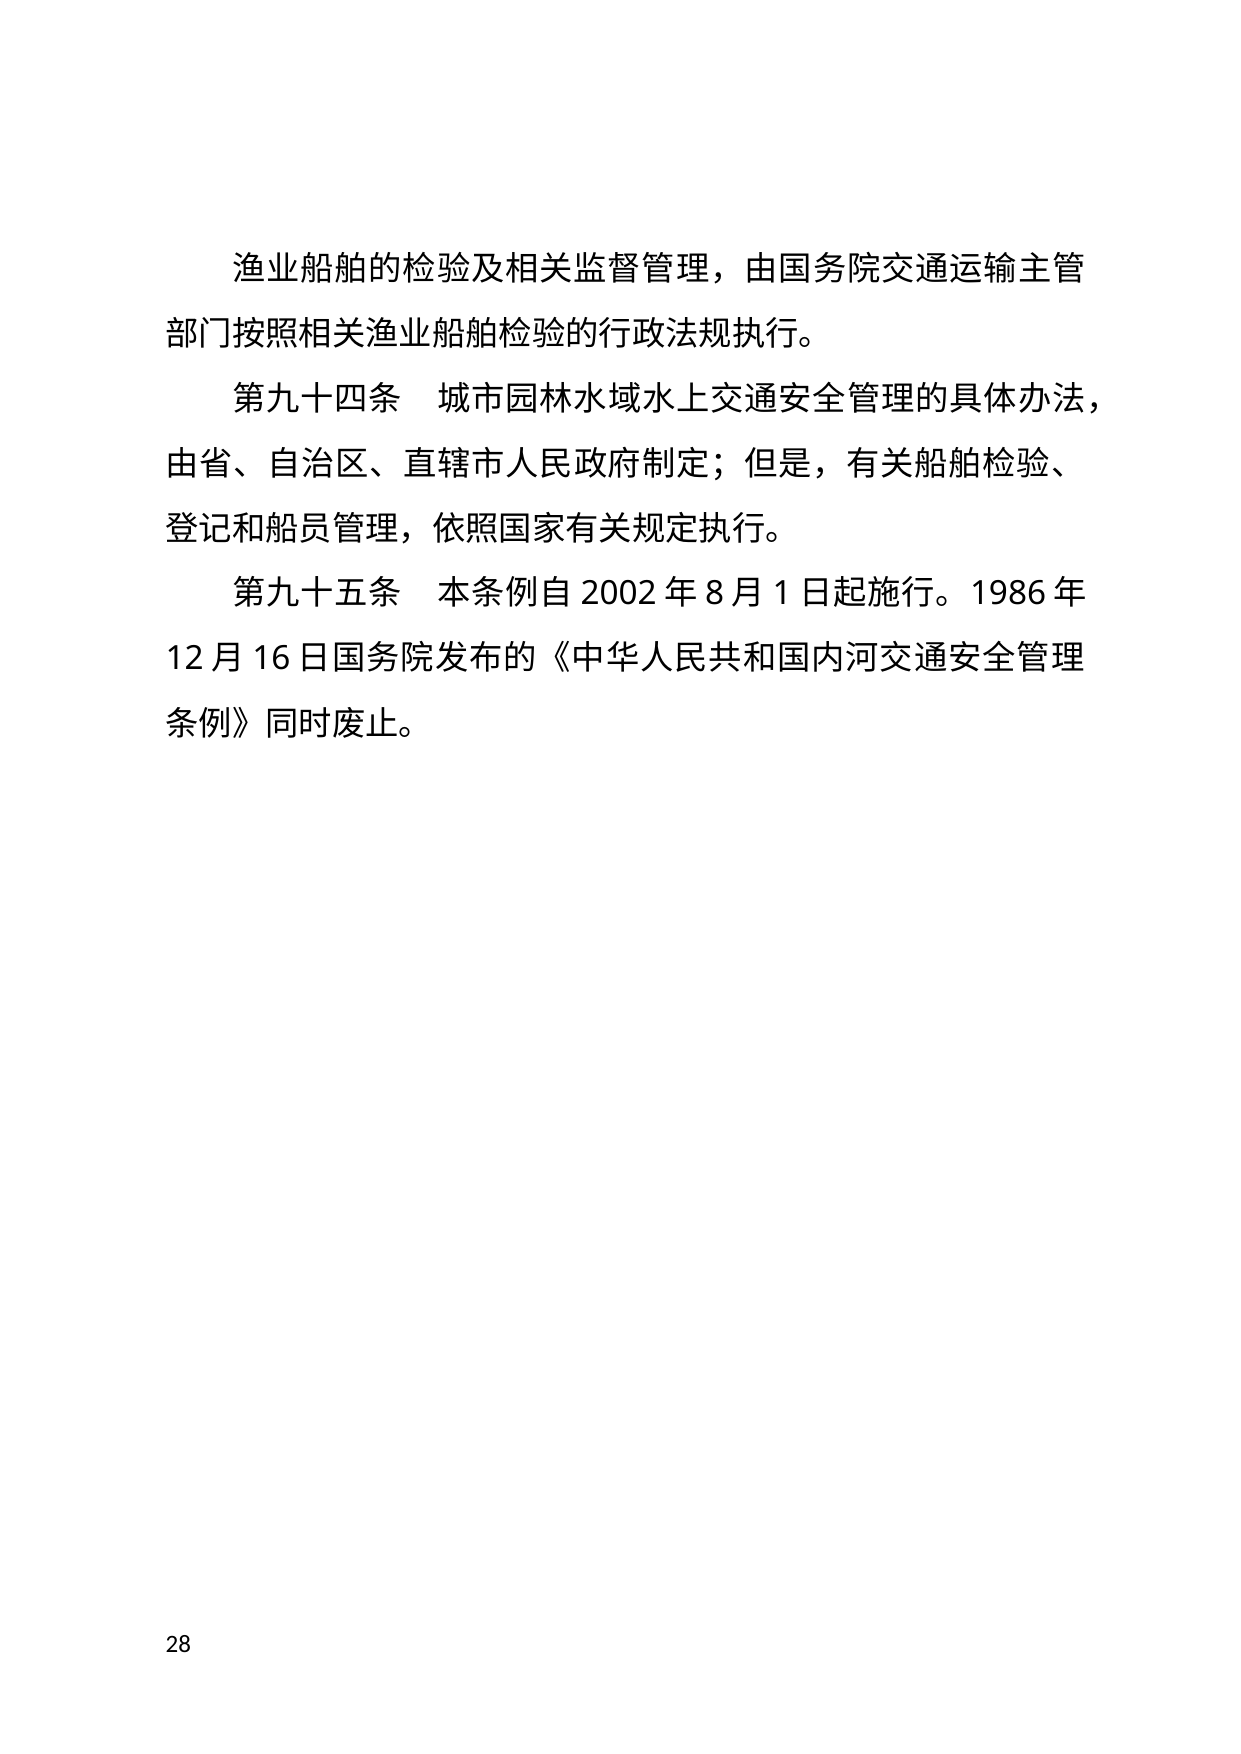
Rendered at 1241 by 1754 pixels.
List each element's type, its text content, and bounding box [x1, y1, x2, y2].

text 渔业船舶的检验及相关监督管理，由国务院交通运输主管部门按照相关渔业船舶检验的行政法规执行。 [165, 233, 1087, 363]
text 第九十四条 城市园林水域水上交通安全管理的具体办法，由省、自治区、直辖市人民政府制定；但是，有关船舶检验、登记和船员管理，依照国家有关规定执行。 [165, 363, 1087, 558]
text 第九十五条 本条例自2002年8月1日起施行。1986年12月16日国务院发布的《中华人民共和国内河交通安全管理条例》同时废止。 [165, 558, 1087, 753]
